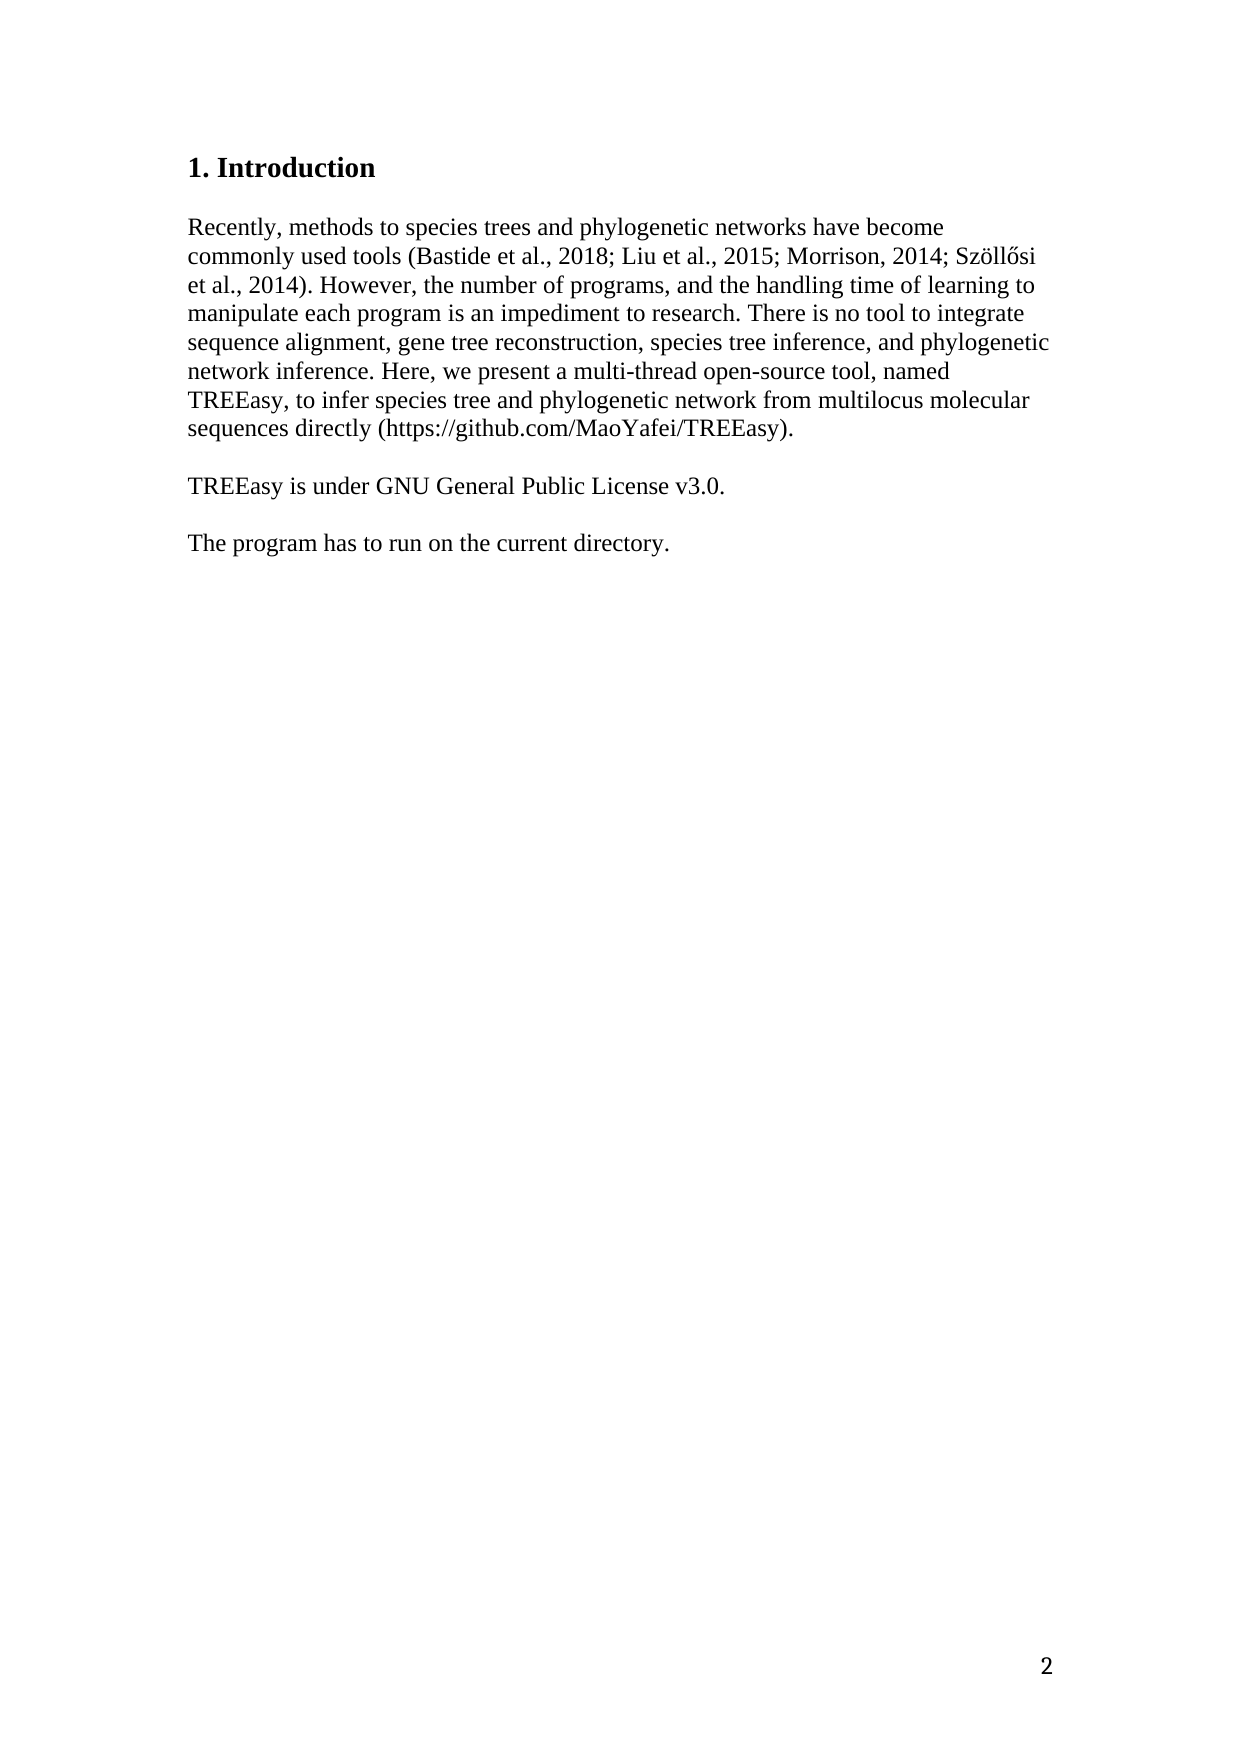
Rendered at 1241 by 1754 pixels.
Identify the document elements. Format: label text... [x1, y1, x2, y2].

text Recently, methods to species trees and phylogenetic networks have become commonly used tools (Bastide et al., 2018; Liu et al., 2015; Morrison, 2014; Szöllősi et al., 2014). However, the number of programs, and the handling time of learning to manipulate each program is an impediment to research. There is no tool to integrate sequence alignment, gene tree reconstruction, species tree inference, and phylogenetic network inference. Here, we present a multi-thread open-source tool, named TREEasy, to infer species tree and phylogenetic network from multilocus molecular sequences directly (https://github.com/MaoYafei/TREEasy). [187, 212, 1053, 442]
text TREEasy is under GNU General Public License v3.0. [187, 471, 1053, 500]
text 1. Introduction [187, 150, 1053, 183]
text The program has to run on the current directory. [187, 528, 1053, 557]
